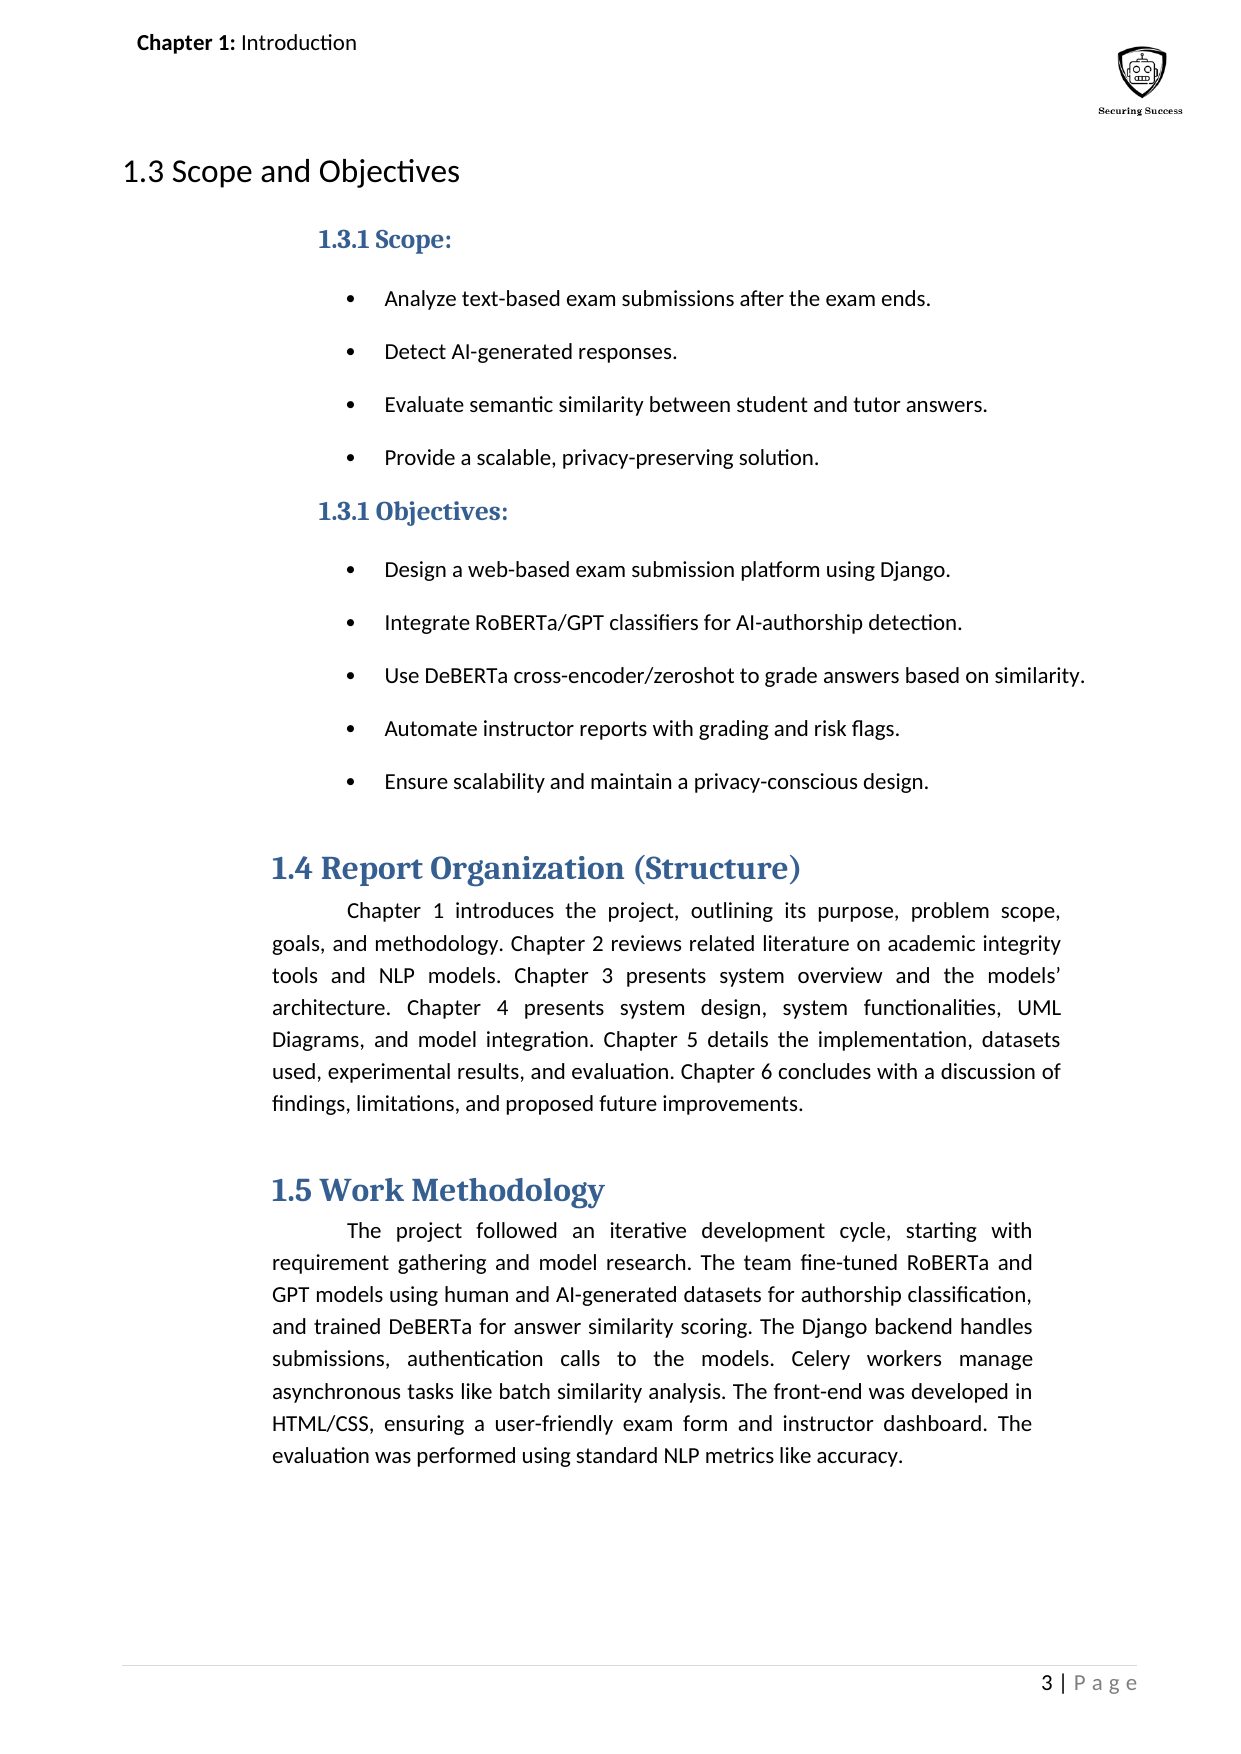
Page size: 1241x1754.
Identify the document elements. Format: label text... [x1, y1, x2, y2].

list Design a web-based exam submission platform using Django. [347, 555, 1137, 583]
list Detect AI-generated responses. [347, 337, 1137, 365]
picture [1090, 26, 1191, 124]
subtitle 1.3.1 Objectives: [319, 496, 1137, 527]
subtitle 1.3.1 Scope: [319, 224, 1137, 256]
list Provide a scalable, privacy-preserving solution. [347, 443, 1137, 471]
subtitle 1.4 Report Organization (Structure) [272, 849, 1137, 888]
text The project followed an iterative development cycle, starting with requirement gathering and model research. The team fine-tuned RoBERTa and GPT models using human and AI-generated datasets for authorship classification, and trained DeBERTa for answer similarity scoring. The Django backend handles submissions, authentication calls to the models. Celery workers manage asynchronous tasks like batch similarity analysis. The front-end was developed in HTML/CSS, ensuring a user-friendly exam form and instructor dashboard. The evaluation was performed using standard NLP metrics like accuracy. [272, 1216, 1034, 1469]
list Ensure scalability and maintain a privacy-conscious design. [347, 767, 1137, 795]
text Chapter 1 introduces the project, outlining its purpose, problem scope, goals, and methodology. Chapter 2 reviews related literature on academic integrity tools and NLP models. Chapter 3 presents system overview and the models’ architecture. Chapter 4 presents system design, system functionalities, UML Diagrams, and model integration. Chapter 5 details the implementation, datasets used, experimental results, and evaluation. Chapter 6 concludes with a discussion of findings, limitations, and proposed future improvements. [272, 896, 1062, 1118]
list Analyze text-based exam submissions after the exam ends. [347, 284, 1137, 312]
list Automate instructor reports with grading and risk flags. [347, 714, 1137, 742]
list Evaluate semantic similarity between student and tutor answers. [347, 390, 1137, 418]
subtitle 1.5 Work Methodology [272, 1172, 1137, 1210]
list Use DeBERTa cross-encoder/zeroshot to grade answers based on similarity. [347, 661, 1137, 689]
list Integrate RoBERTa/GPT classifiers for AI-authorship detection. [347, 608, 1137, 636]
